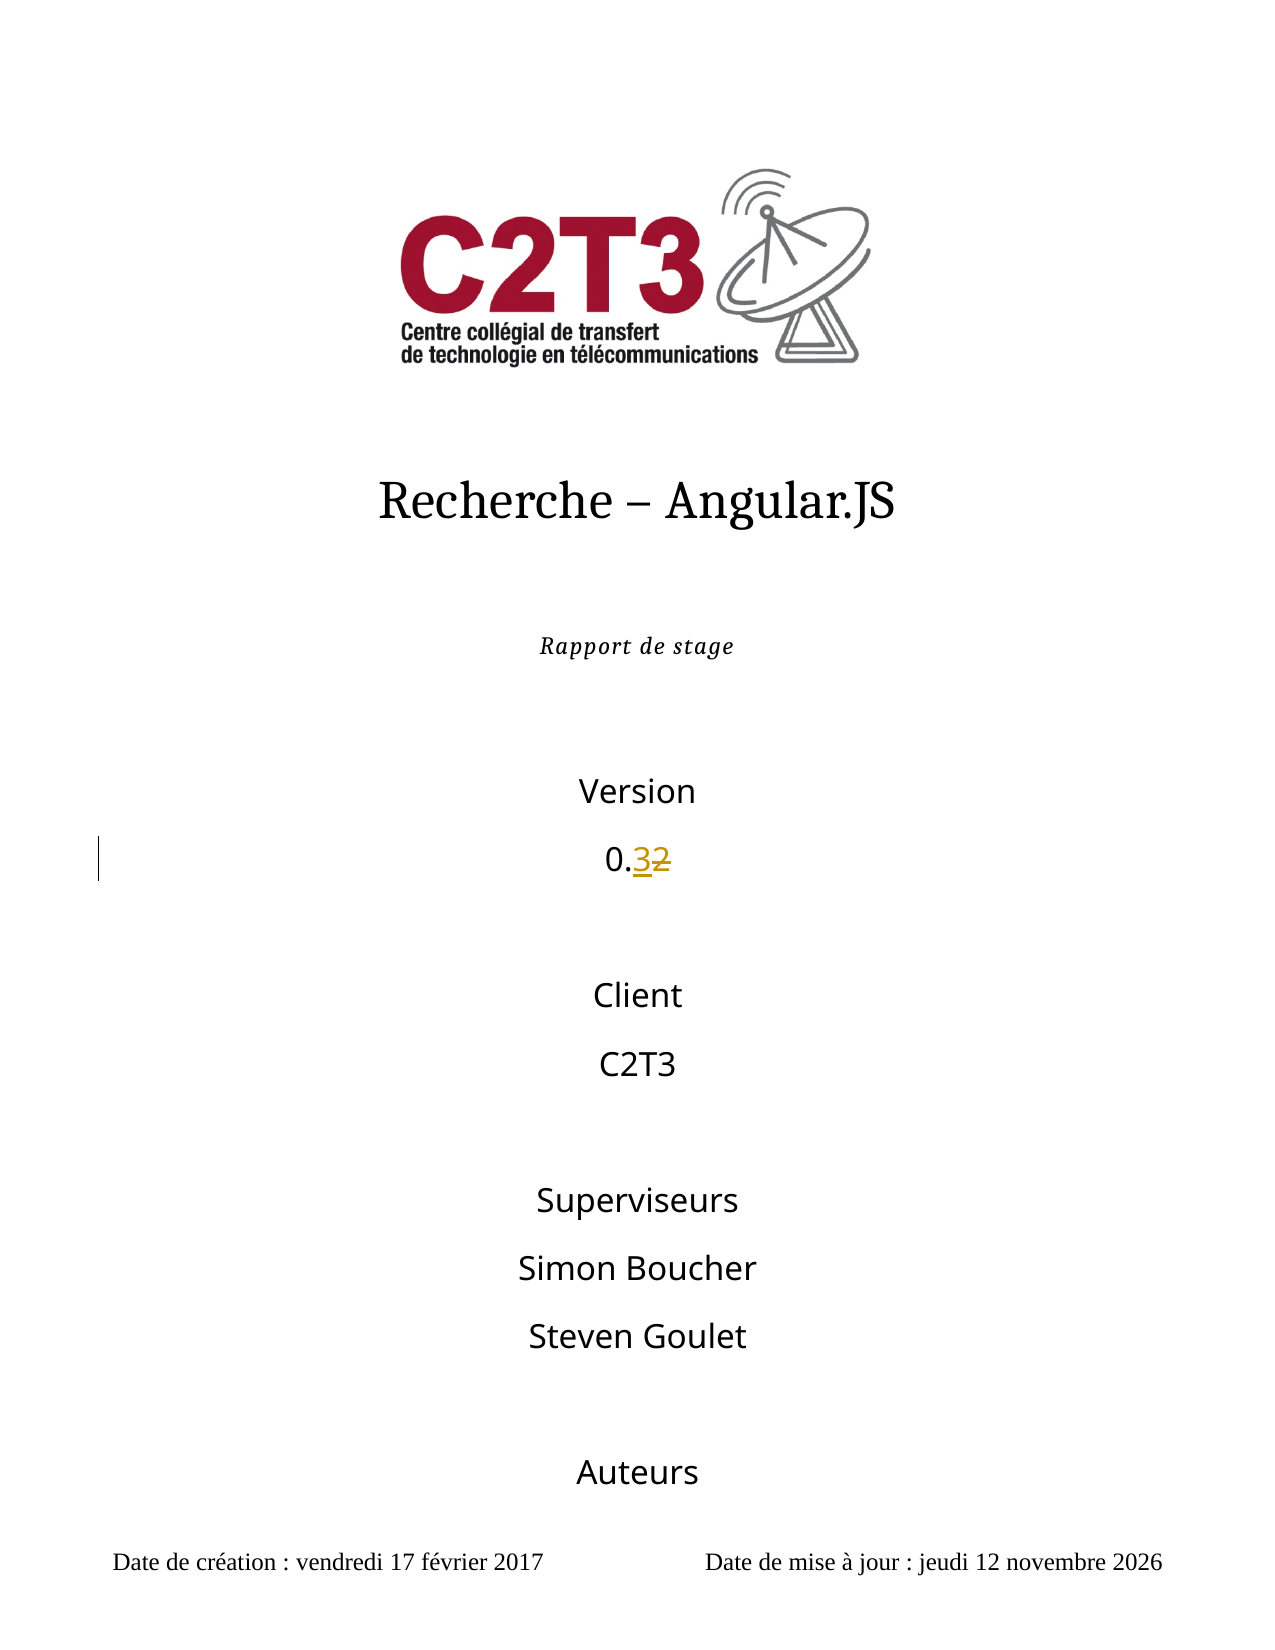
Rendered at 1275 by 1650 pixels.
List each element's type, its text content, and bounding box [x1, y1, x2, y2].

text Client [112, 972, 1162, 1018]
text Simon Boucher [112, 1245, 1162, 1290]
picture [355, 150, 920, 388]
text C2T3 [112, 1040, 1162, 1086]
text Auteurs [112, 1449, 1162, 1494]
text Steven Goulet [112, 1313, 1162, 1358]
subtitle Rapport de stage [112, 632, 1162, 660]
text Superviseurs [112, 1177, 1162, 1222]
title Recherche – Angular.JS [112, 470, 1162, 532]
text Version [112, 768, 1162, 813]
text 0. [112, 836, 1162, 881]
